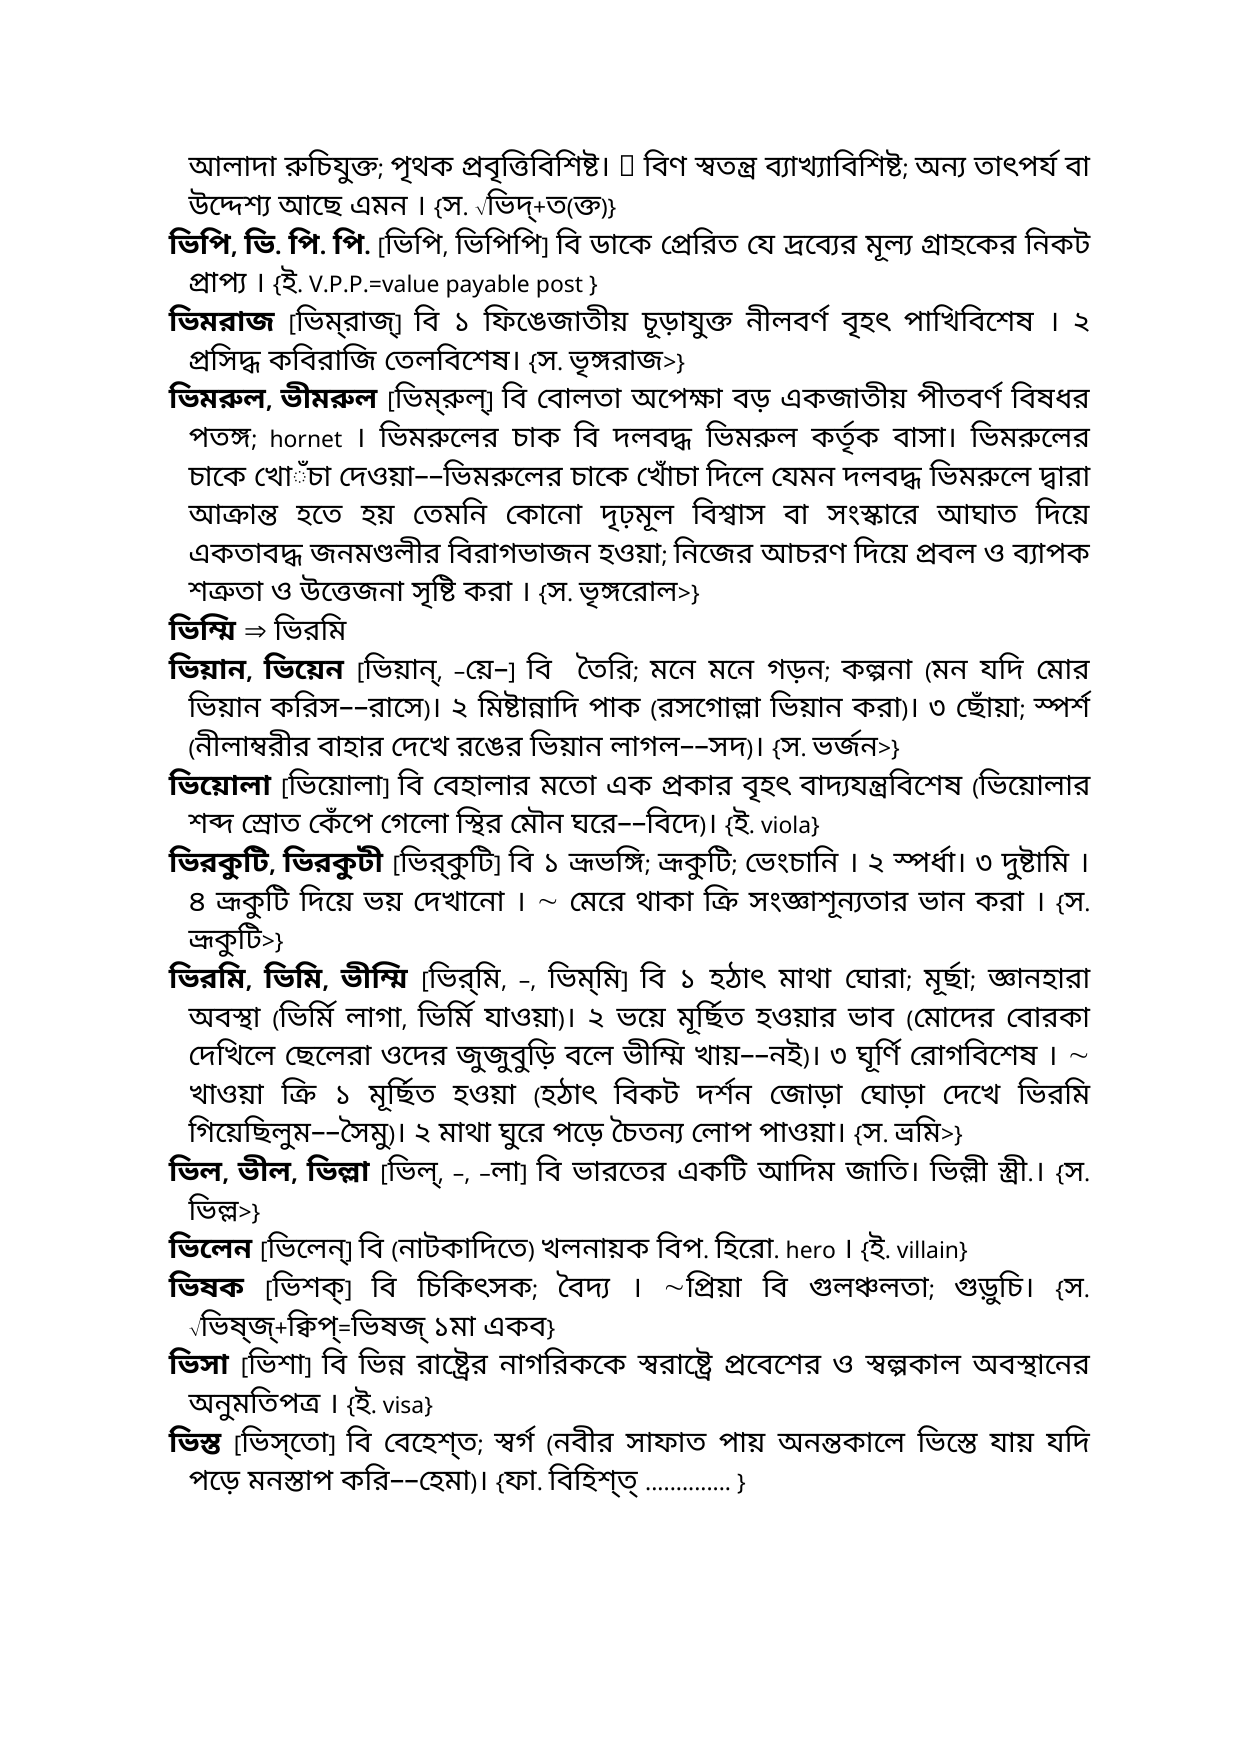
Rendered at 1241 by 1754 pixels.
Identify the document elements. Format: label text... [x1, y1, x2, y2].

text ভিস্ত [ভিস্‌তো] বি বেহেশ্‌ত; স্বর্গ (নবীর সাফাত পায় অনন্তকালে ভিস্তে যায় যদি পড়ে মনস্তাপ করি––হেমা)। {ফা. বিহিশ্‌ত্‌ .............. } [169, 1425, 1090, 1503]
text ভিষক [ভিশক্‌] বি চিকিৎসক; বৈদ্য । প্রিয়া বি গুলঞ্চলতা; গুড়ুচি। {স. ভিষ্‌জ্‌+ক্বিপ্‌=ভিষজ্‌ ১মা একব} [169, 1271, 1090, 1348]
text ভিমরাজ [ভিম্‌রাজ্‌] বি ১ ফিঙেজাতীয় চূড়াযুক্ত নীলবর্ণ বৃহৎ পাখিবিশেষ । ২ প্রসিদ্ধ কবিরাজি তেলবিশেষ। {স. ভৃঙ্গরাজ>} [169, 304, 1090, 382]
text ভিরকুটি, ভিরকুটী [ভির্‌কুটি] বি ১ ভ্রূভঙ্গি; ভ্রূকুটি; ভেংচানি । ২ স্পর্ধা। ৩ দুষ্টামি । ৪ ভ্রূকুটি দিয়ে ভয় দেখানো । মেরে থাকা ক্রি সংজ্ঞাশূন্যতার ভান করা । {স. ভ্রূকুটি>} [169, 846, 1090, 962]
text ভিলেন [ভিলেন্‌] বি (নাটকাদিতে) খলনায়ক বিপ. হিরো. hero । {ই. villain} [169, 1232, 1090, 1271]
text ভিমরুল, ভীমরুল [ভিম্‌রুল্‌] বি বোলতা অপেক্ষা বড় একজাতীয় পীতবর্ণ বিষধর পতঙ্গ; hornet । ভিমরুলের চাক বি দলবদ্ধ ভিমরুল কর্তৃক বাসা। ভিমরুলের চাকে খোঁচা দেওয়া––ভিমরুলের চাকে খোঁচা দিলে যেমন দলবদ্ধ ভিমরুলে দ্বারা আক্রান্ত হতে হয় তেমনি কোনো দৃঢ়মূল বিশ্বাস বা সংস্কারে আঘাত দিয়ে একতাবদ্ধ জনমণ্ডলীর বিরাগভাজন হওয়া; নিজের আচরণ দিয়ে প্রবল ও ব্যাপক শত্রুতা ও উত্তেজনা সৃষ্টি করা । {স. ভৃঙ্গরোল>} [169, 382, 1090, 614]
text ভিয়োলা [ভিয়োলা] বি বেহালার মতো এক প্রকার বৃহৎ বাদ্যযন্ত্রবিশেষ (ভিয়োলার শব্দ স্রোত কেঁপে গেলো স্থির মৌন ঘরে––বিদে)। {ই. viola} [169, 768, 1090, 846]
text ভিসা [ভিশা] বি ভিন্ন রাষ্ট্রের নাগরিককে স্বরাষ্ট্রে প্রবেশের ও স্বল্পকাল অবস্থানের অনুমতিপত্র । {ই. visa} [169, 1348, 1090, 1425]
text ভিয়ান, ভিয়েন [ভিয়ান্‌, –য়ে–] বি তৈরি; মনে মনে গড়ন; কল্পনা (মন যদি মোর ভিয়ান করিস––রাসে)। ২ মিষ্টান্নাদি পাক (রসগোল্লা ভিয়ান করা)। ৩ ছোঁয়া; স্পর্শ (নীলাম্বরীর বাহার দেখে রঙের ভিয়ান লাগল––সদ)। {স. ভর্জন>} [169, 652, 1090, 768]
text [169, 150, 1090, 227]
text ভিপি, ভি. পি. পি. [ভিপি, ভিপিপি] বি ডাকে প্রেরিত যে দ্রব্যের মূল্য গ্রাহকের নিকট প্রাপ্য । {ই. V.P.P.=value payable post } [169, 227, 1090, 304]
text ভিল, ভীল, ভিল্লা [ভিল্‌, –, –লা] বি ভারতের একটি আদিম জাতি। ভিল্লী স্ত্রী.। {স. ভিল্ল>} [169, 1155, 1090, 1232]
text ভিরমি, ভিমি, ভীম্মি [ভির্‌মি, –, ভিম্‌মি] বি ১ হঠাৎ মাথা ঘোরা; মূর্ছা; জ্ঞানহারা অবস্থা (ভির্মি লাগা, ভির্মি যাওয়া)। ২ ভয়ে মূর্ছিত হওয়ার ভাব (মোদের বোরকা দেখিলে ছেলেরা ওদের জুজুবুড়ি বলে ভীম্মি খায়––নই)। ৩ ঘূর্ণি রোগবিশেষ । খাওয়া ক্রি ১ মূর্ছিত হওয়া (হঠাৎ বিকট দর্শন জোড়া ঘোড়া দেখে ভিরমি গিয়েছিলুম––সৈমু)। ২ মাথা ঘুরে পড়ে চৈতন্য লোপ পাওয়া। {স. ভ্রমি>} [169, 962, 1090, 1155]
text ভিম্মি ভিরমি [169, 614, 1090, 652]
